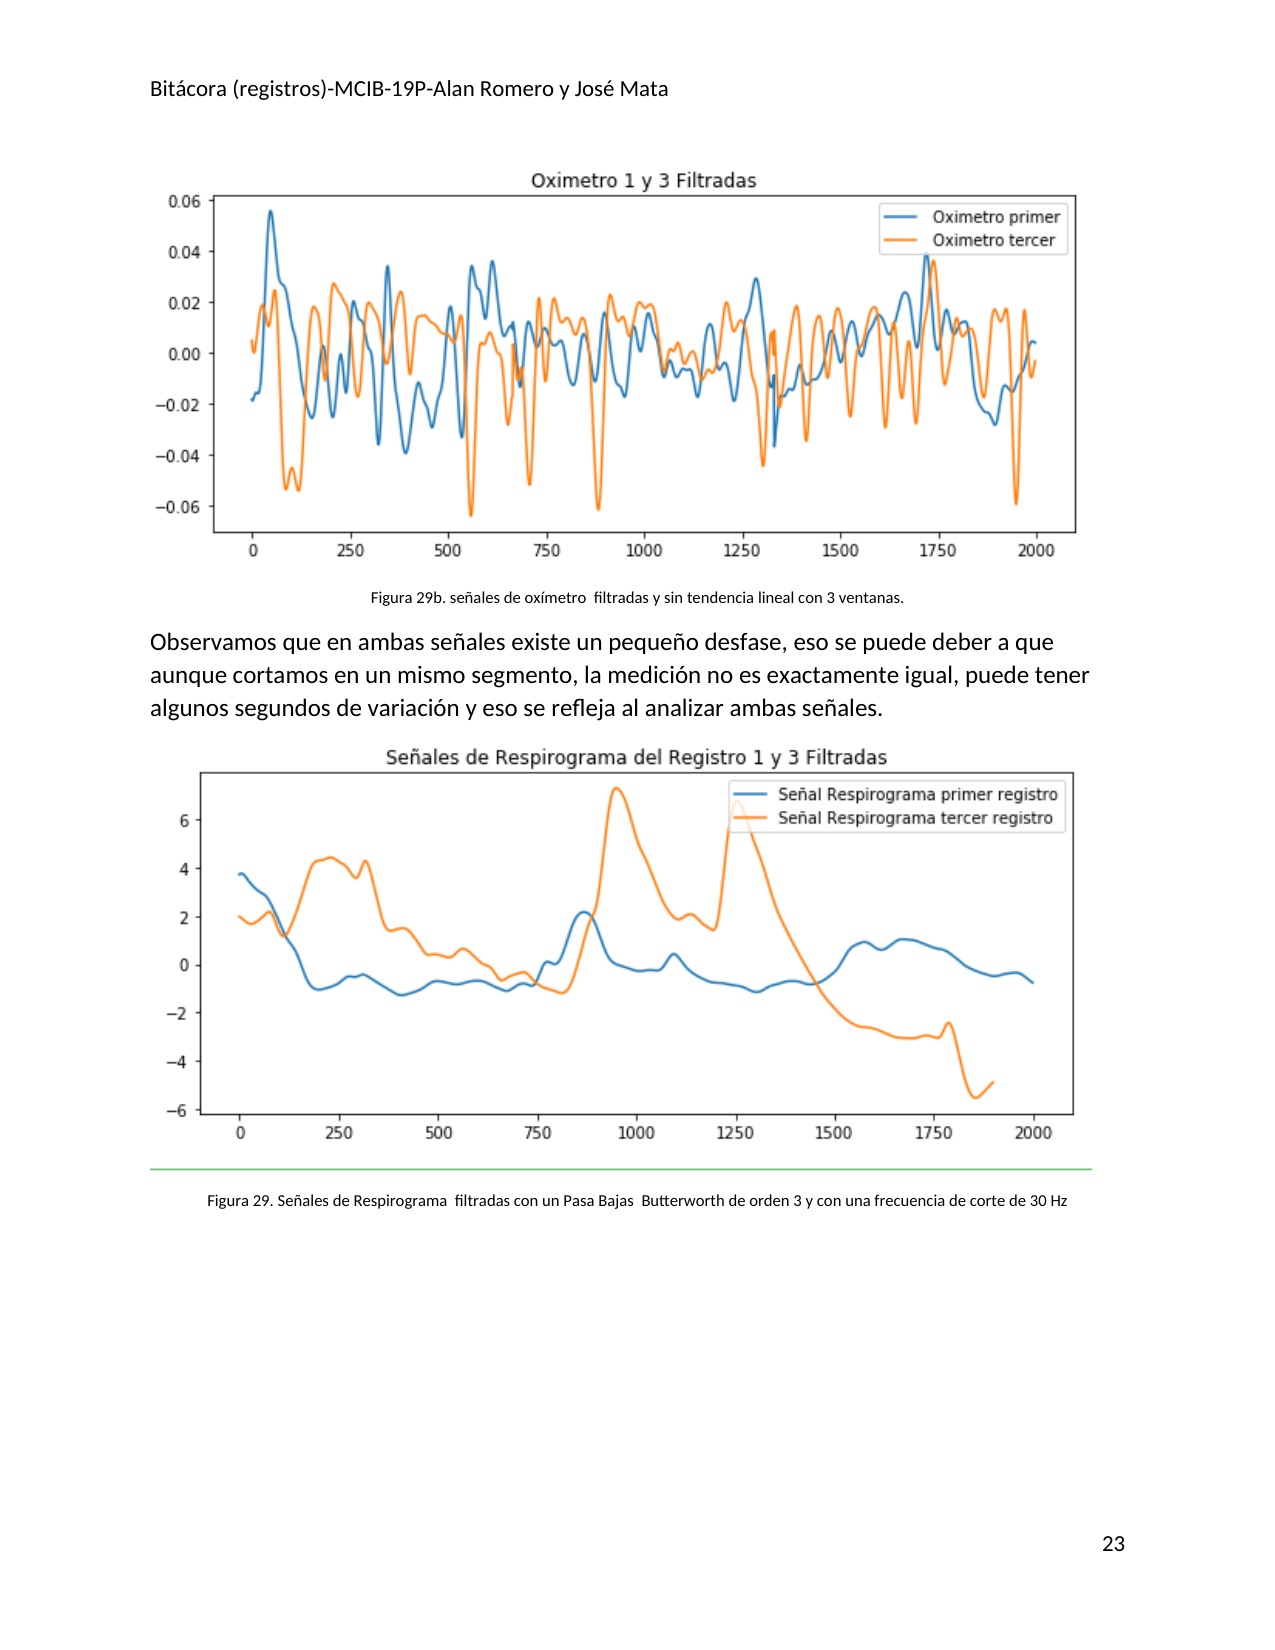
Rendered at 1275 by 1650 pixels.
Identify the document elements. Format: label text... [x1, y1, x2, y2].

text Observamos que en ambas señales existe un pequeño desfase, eso se puede deber a que aunque cortamos en un mismo segmento, la medición no es exactamente igual, puede tener algunos segundos de variación y eso se refleja al analizar ambas señales. [150, 626, 1125, 722]
text Figura 29. Señales de Respirograma filtradas con un Pasa Bajas Butterworth de orden 3 y con una frecuencia de corte de 30 Hz [150, 1190, 1125, 1210]
picture [150, 150, 1125, 569]
picture [150, 741, 1093, 1172]
text Figura 29b. señales de oxímetro filtradas y sin tendencia lineal con 3 ventanas. [150, 588, 1125, 608]
